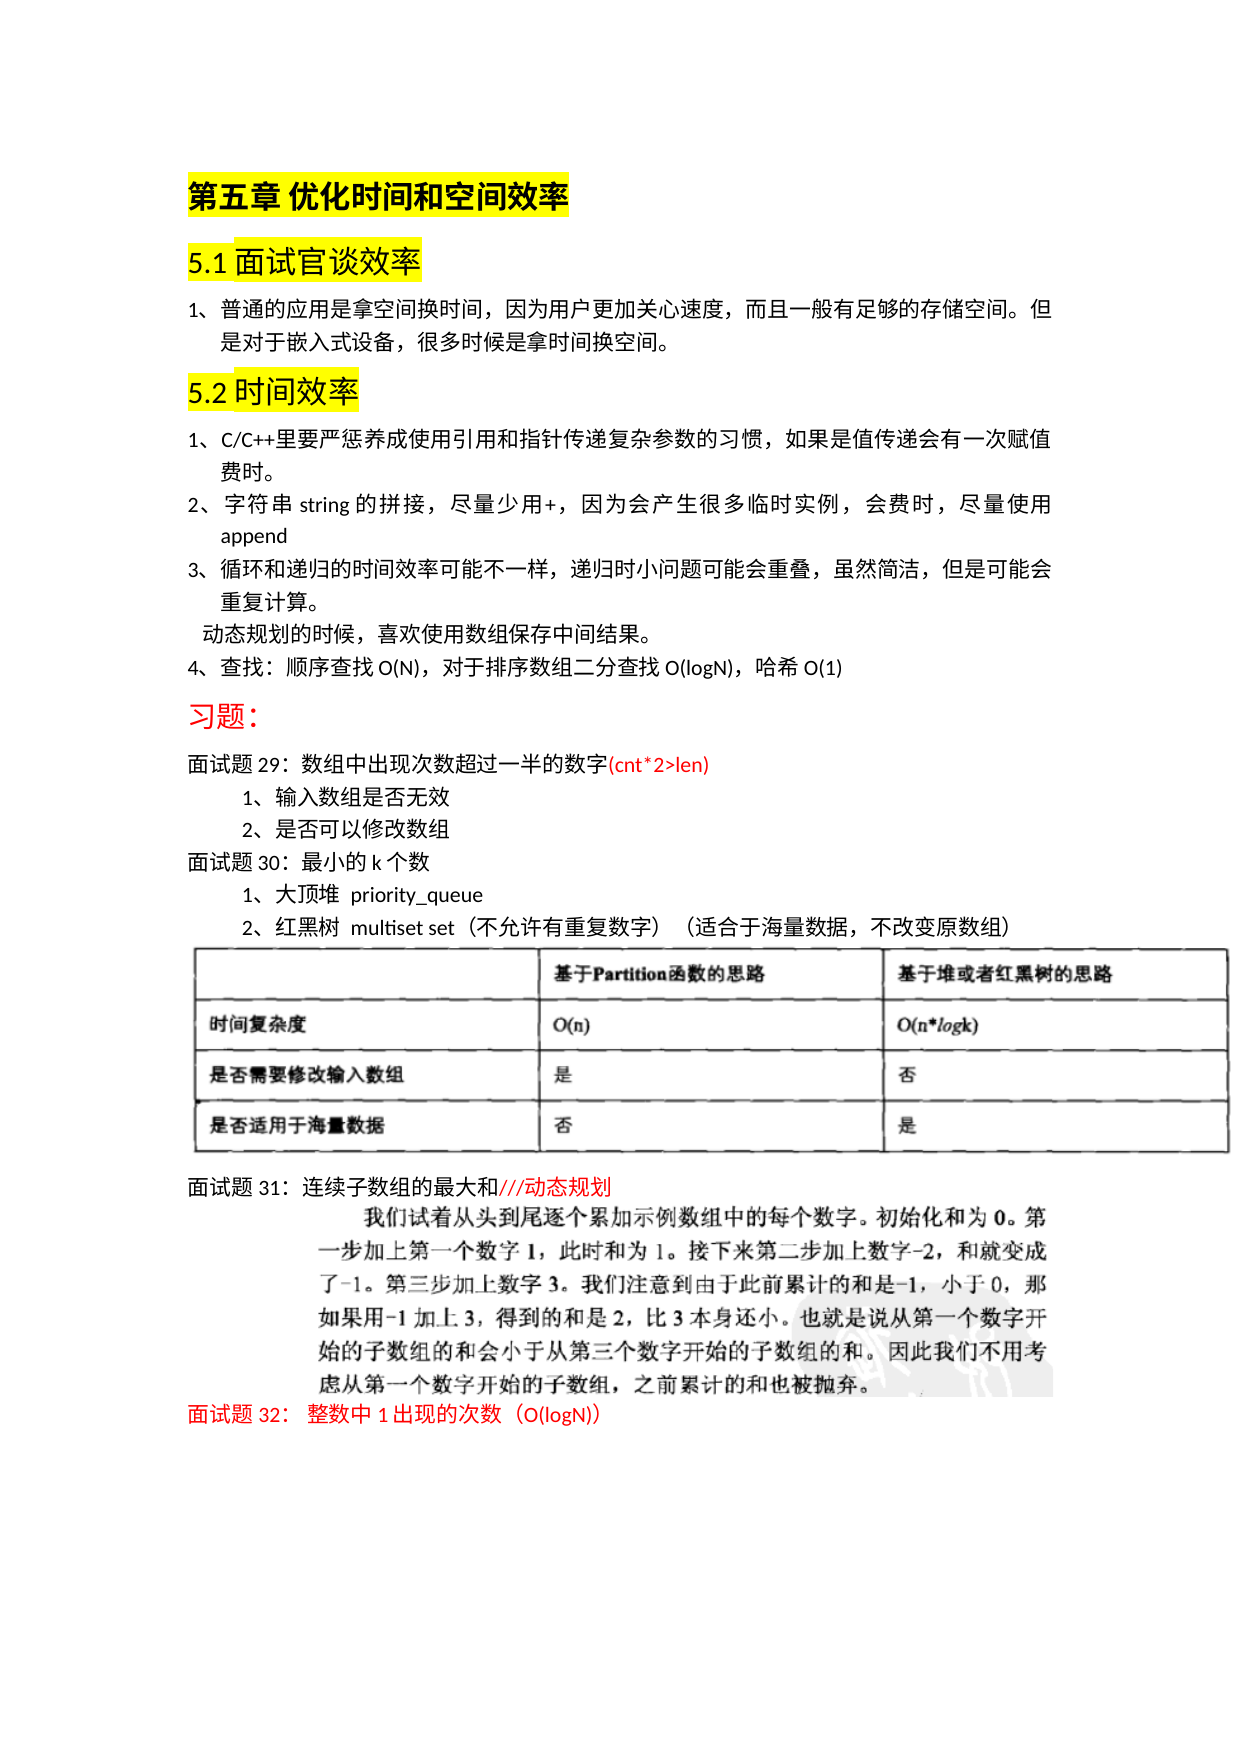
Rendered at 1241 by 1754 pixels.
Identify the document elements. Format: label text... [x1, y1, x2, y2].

text 面试题29：数组中出现次数超过一半的数字(cnt*2>len) [187, 747, 1053, 779]
text 2、是否可以修改数组 [187, 812, 1053, 844]
text 1、大顶堆 priority_queue [187, 877, 1053, 909]
text 动态规划的时候，喜欢使用数组保存中间结果。 [187, 617, 1053, 649]
text 1、C/C++里要严惩养成使用引用和指针传递复杂参数的习惯，如果是值传递会有一次赋值费时。 [187, 422, 1053, 487]
text 5.2 时间效率 [187, 357, 1053, 422]
picture [307, 1202, 1054, 1397]
text 4、查找：顺序查找O(N)，对于排序数组二分查找O(logN)，哈希O(1) [187, 649, 1053, 682]
text 面试题 32： 整数中1出现的次数（O(logN)） [187, 1397, 1053, 1429]
text 2、字符串string的拼接，尽量少用+，因为会产生很多临时实例，会费时，尽量使用append [187, 487, 1053, 552]
text 第五章 优化时间和空间效率 [187, 162, 1053, 227]
text 5.1 面试官谈效率 [187, 227, 1053, 292]
text 2、红黑树 multiset set（不允许有重复数字）（适合于海量数据，不改变原数组） [187, 909, 1053, 942]
picture [187, 942, 1237, 1161]
text 面试题30：最小的k个数 [187, 844, 1053, 877]
text 面试题 31：连续子数组的最大和///动态规划 [187, 1169, 1053, 1202]
text 3、循环和递归的时间效率可能不一样，递归时小问题可能会重叠，虽然简洁，但是可能会重复计算。 [187, 552, 1053, 617]
text 1、输入数组是否无效 [187, 779, 1053, 812]
text 1、普通的应用是拿空间换时间，因为用户更加关心速度，而且一般有足够的存储空间。但是对于嵌入式设备，很多时候是拿时间换空间。 [187, 292, 1053, 357]
text 习题： [187, 682, 1053, 747]
